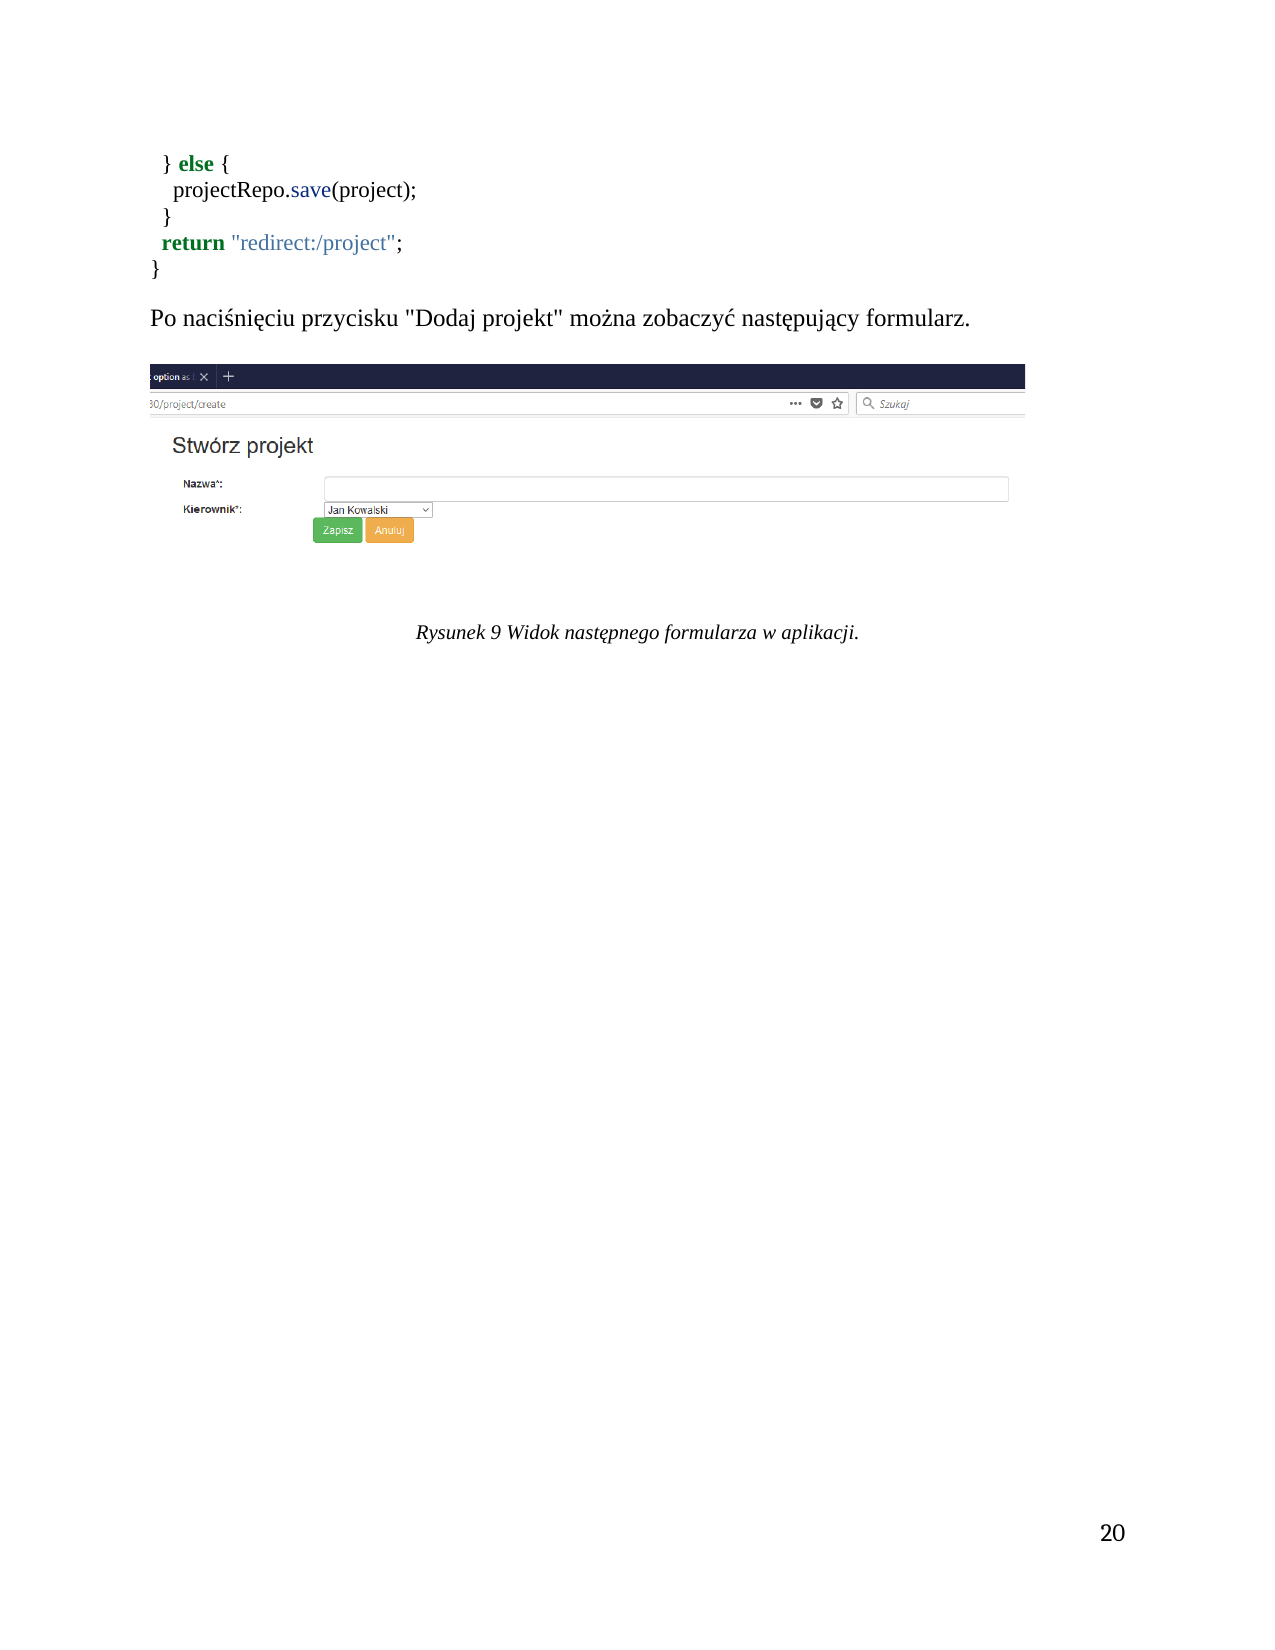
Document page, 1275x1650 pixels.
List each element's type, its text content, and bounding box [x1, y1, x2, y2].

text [150, 150, 1125, 282]
picture [150, 364, 1025, 600]
text Rysunek 9 Widok następnego formularza w aplikacji. [150, 620, 1125, 644]
text Po naciśnięciu przycisku "Dodaj projekt" można zobaczyć następujący formularz. [150, 303, 1125, 331]
